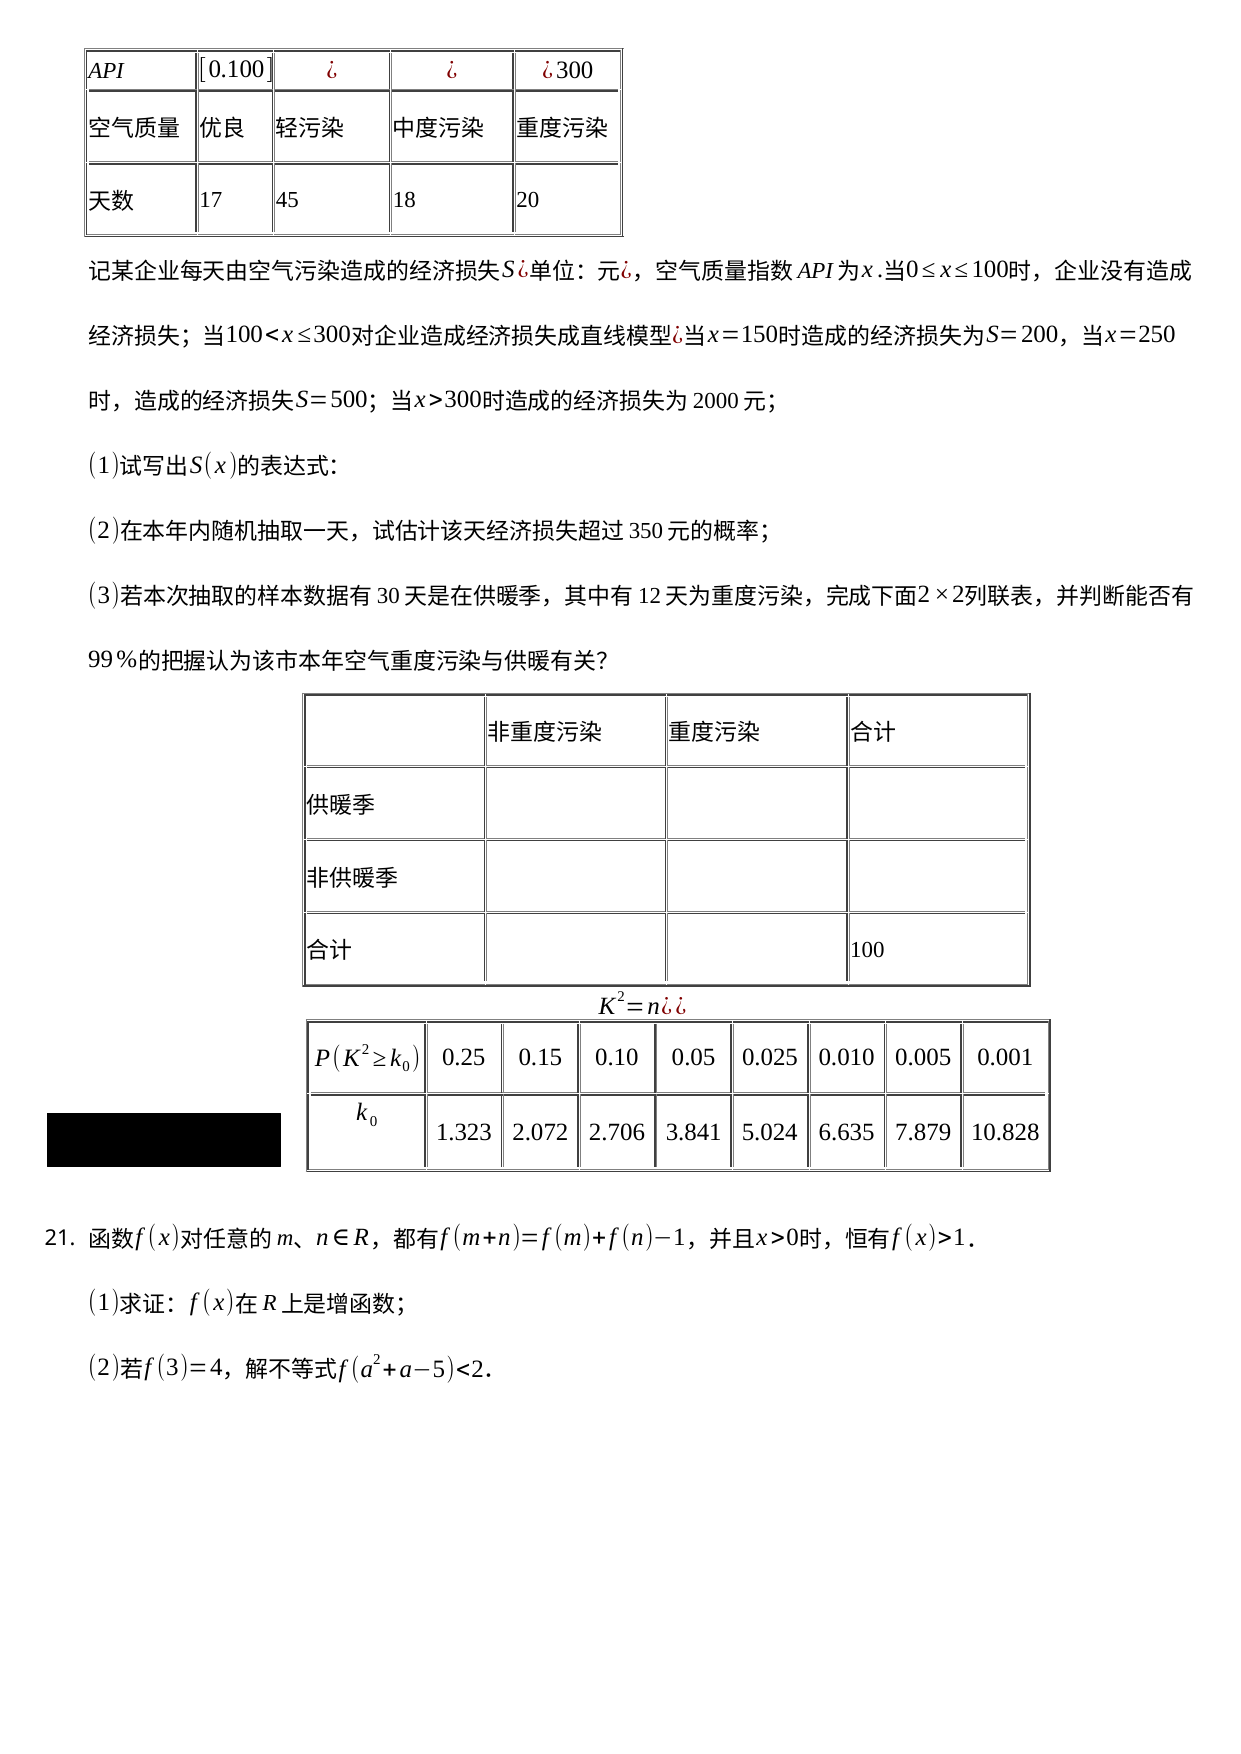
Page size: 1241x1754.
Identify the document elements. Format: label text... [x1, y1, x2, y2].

table_header [885, 1020, 962, 1092]
table_header 重度污染 [666, 694, 848, 765]
table_header [273, 49, 390, 88]
table_cell [850, 838, 1027, 911]
text 记某企业每天由空气污染造成的经济损失单位：元，空气质量指数API为当时，企业没有造成经济损失；当对企业造成经济损失成直线模型当时造成的经济损失为，当时，造成的经济损失；当时造成的经济损失为2000元； 试写出的表达式： 在本年内随机抽取一天，试估计该天经济损失超过350元的概率； 若本次抽取的样本数据有30天是在供暖季，其中有12天为重度污染，完成下面列联表，并判断能否有的把握认为该市本年空气重度污染与供暖有关？ [88, 237, 1196, 692]
table_header [197, 51, 273, 88]
table_header [503, 1023, 579, 1092]
table_header [309, 1023, 426, 1092]
table_header [962, 1022, 1048, 1092]
table_header 非重度污染 [485, 694, 666, 765]
table_cell 轻污染 [275, 92, 389, 161]
table_cell 20 [514, 161, 622, 234]
table_header [390, 49, 514, 88]
list 函数对任意的m、，都有，并且时，恒有． 求证：在R上是增函数； 若，解不等式． [44, 1205, 1196, 1627]
table_cell 天数 [86, 161, 197, 234]
table_cell [809, 1095, 885, 1169]
table_header [656, 1023, 732, 1092]
table_header [514, 51, 620, 88]
table_cell [668, 841, 846, 911]
table_cell [309, 1092, 426, 1169]
table_cell 优良 [199, 92, 272, 161]
table_cell [668, 768, 846, 838]
table_cell 17 [197, 164, 273, 234]
table_cell [485, 911, 666, 984]
table_cell 重度污染 [516, 89, 622, 161]
table_header [579, 1022, 656, 1092]
table_cell 100 [848, 911, 1027, 984]
table_header 合计 [848, 695, 1027, 765]
table_cell 合计 [306, 911, 485, 984]
table_header [426, 1022, 502, 1092]
table_cell [962, 1092, 1048, 1169]
table_header [306, 696, 485, 765]
table_cell 供暖季 [306, 765, 484, 838]
table_header [809, 1022, 885, 1092]
table_cell 非供暖季 [306, 838, 484, 911]
table_cell [732, 1095, 809, 1169]
table_cell [426, 1095, 502, 1169]
table_cell [656, 1096, 732, 1169]
table_cell [579, 1095, 656, 1169]
table_cell 45 [273, 161, 390, 234]
table_cell [850, 765, 1027, 838]
table_cell 空气质量 [86, 89, 195, 161]
table_cell 18 [390, 161, 514, 234]
table_cell [885, 1092, 962, 1169]
table_cell [666, 911, 848, 984]
table_cell [503, 1096, 579, 1169]
table_cell [487, 841, 665, 911]
table_header [732, 1022, 809, 1092]
table_cell [487, 768, 665, 838]
table_header API [87, 52, 197, 88]
table_cell 中度污染 [392, 92, 512, 161]
